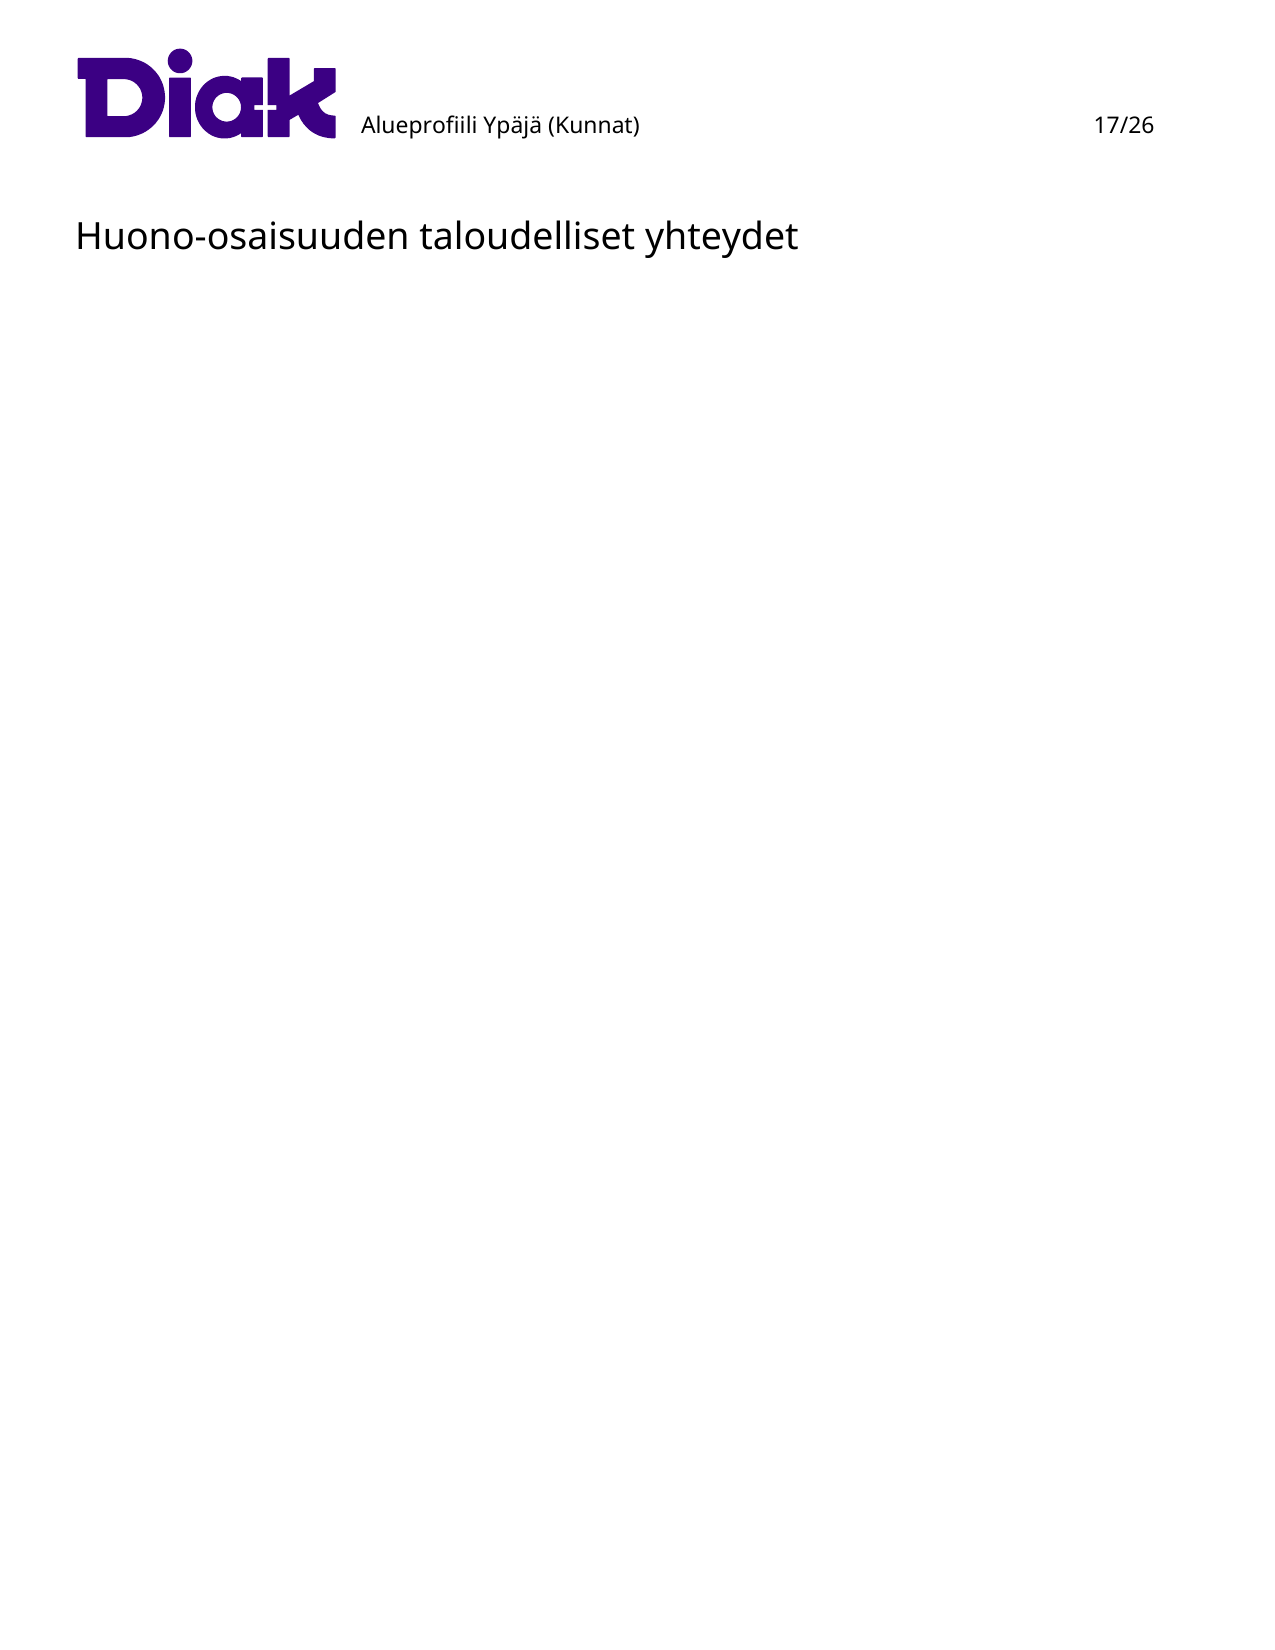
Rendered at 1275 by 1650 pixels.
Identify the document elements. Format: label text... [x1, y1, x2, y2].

subtitle Huono-osaisuuden taloudelliset yhteydet [75, 209, 1200, 261]
